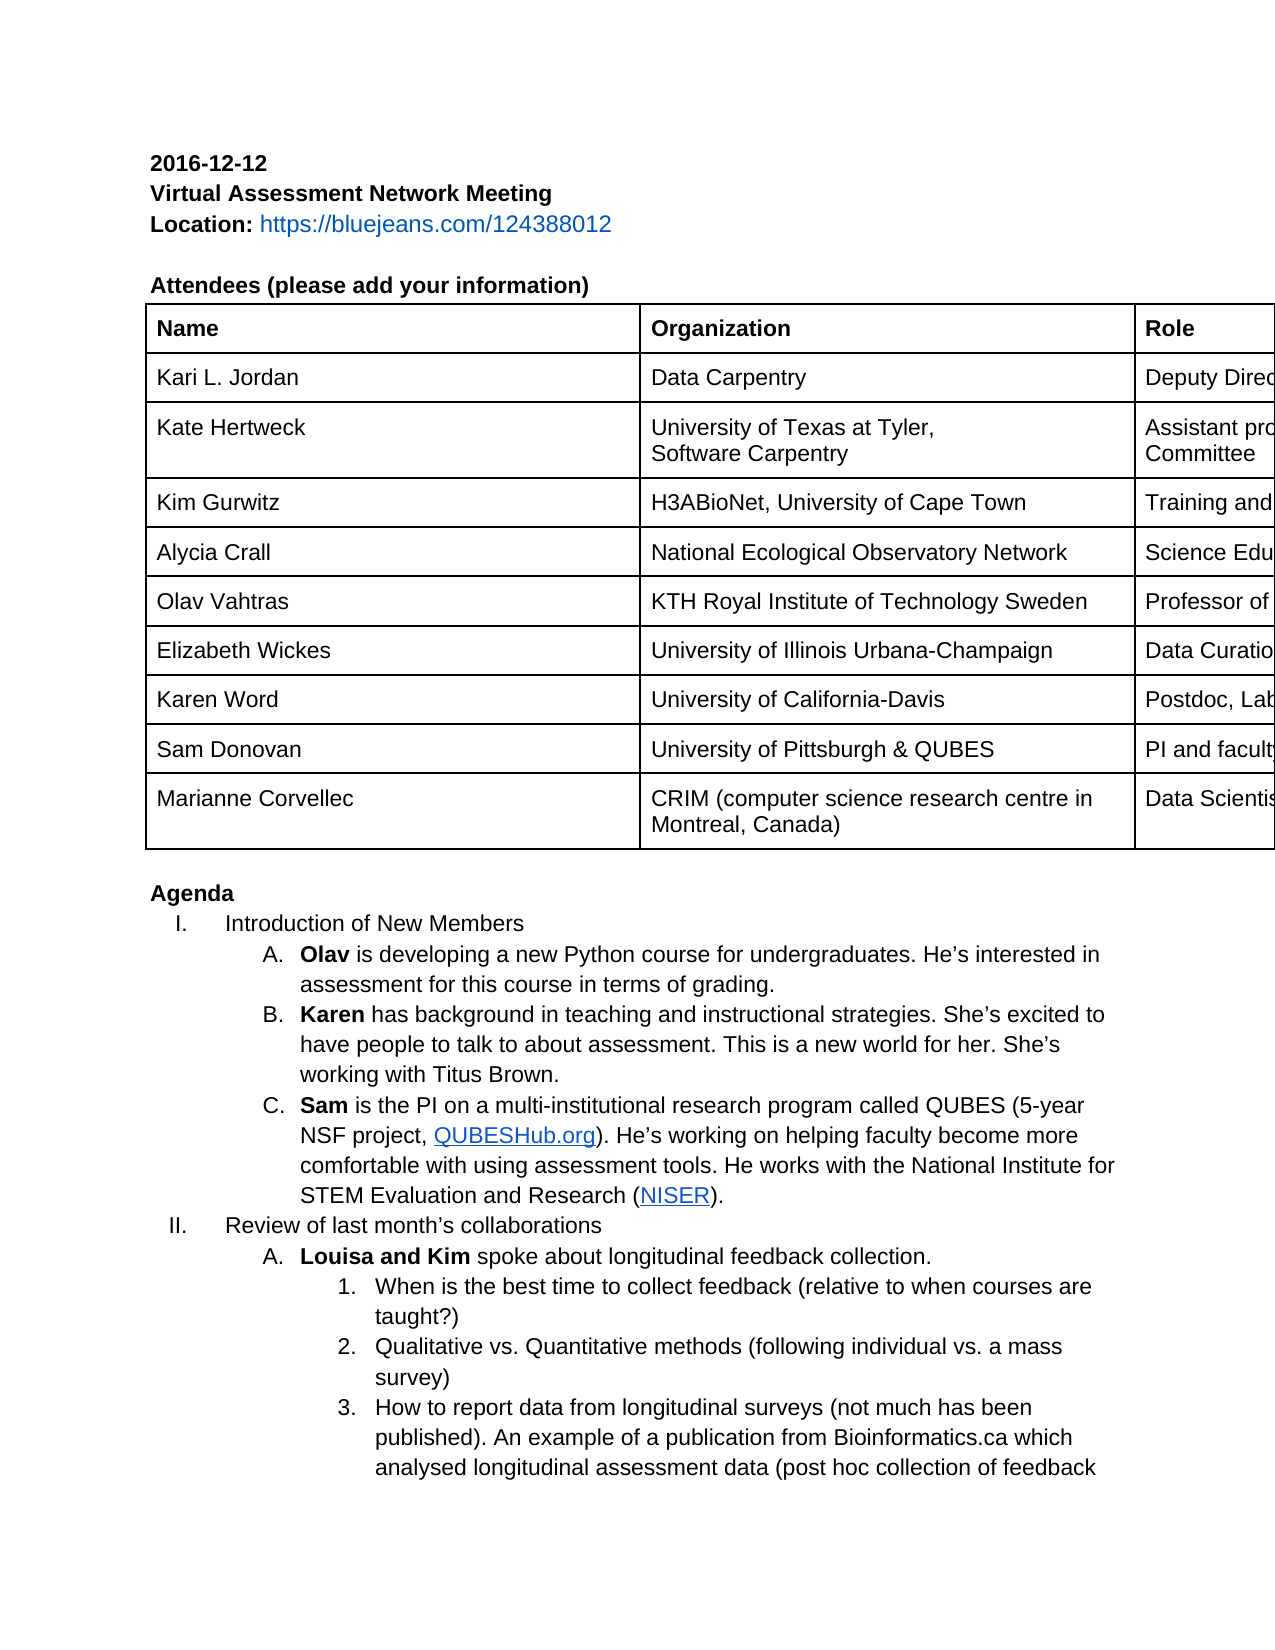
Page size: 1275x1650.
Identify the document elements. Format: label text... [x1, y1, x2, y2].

list Louisa and Kim spoke about longitudinal feedback collection. [262, 1243, 1125, 1269]
table_cell Alycia Crall [147, 528, 639, 575]
list Sam is the PI on a multi-institutional research program called QUBES (5-year NSF project, QUBESHub.org). He’s working on helping faculty become more comfortable with using assessment tools. He works with the National Institute for STEM Evaluation and Research (NISER). [262, 1092, 1125, 1209]
table_cell Elizabeth Wickes [147, 627, 639, 674]
table_cell H3ABioNet, University of Cape Town [641, 479, 1134, 526]
table_cell Training and Outreach Officer [1136, 479, 1274, 526]
table_cell Kari L. Jordan [147, 354, 639, 401]
table_cell Postdoc, Lab for Data Intensive Biology [1136, 676, 1274, 723]
table_header Name [147, 305, 639, 352]
table_cell Sam Donovan [147, 725, 639, 772]
list When is the best time to collect feedback (relative to when courses are taught?) [337, 1273, 1125, 1329]
list Olav is developing a new Python course for undergraduates. He’s interested in assessment for this course in terms of grading. [262, 941, 1125, 997]
table_header Organization [641, 305, 1134, 352]
table_cell Assistant professor of Biology, Steering Committee [1136, 403, 1274, 477]
table_cell KTH Royal Institute of Technology Sweden [641, 577, 1134, 624]
text Virtual Assessment Network Meeting [150, 180, 1125, 207]
table_cell National Ecological Observatory Network [641, 528, 1134, 575]
table_cell Data Carpentry [641, 354, 1134, 401]
text Location: https://bluejeans.com/124388012 [150, 210, 1125, 238]
table_cell Marianne Corvellec [147, 774, 639, 848]
table_cell Olav Vahtras [147, 577, 639, 624]
table_cell Data Curation Specialist [1136, 627, 1274, 674]
table_cell PI and faculty [1136, 725, 1274, 772]
list Introduction of New Members [187, 910, 1125, 937]
table_cell University of California-Davis [641, 676, 1134, 723]
table_cell Kate Hertweck [147, 403, 639, 477]
list Karen has background in teaching and instructional strategies. She’s excited to have people to talk to about assessment. This is a new world for her. She’s working with Titus Brown. [262, 1001, 1125, 1088]
text 2016-12-12 [150, 150, 1125, 176]
table_cell University of Pittsburgh & QUBES [641, 725, 1134, 772]
list Qualitative vs. Quantitative methods (following individual vs. a mass survey) [337, 1333, 1125, 1390]
text Attendees (please add your information) [150, 272, 1125, 299]
table_cell University of Illinois Urbana-Champaign [641, 627, 1134, 674]
table_cell University of Texas at Tyler, Software Carpentry [641, 403, 1134, 477]
table_cell Karen Word [147, 676, 639, 723]
table_cell Science Educator/Evaluator [1136, 528, 1274, 575]
list Review of last month’s collaborations [187, 1212, 1125, 1239]
table_cell Data Scientist [1136, 774, 1274, 848]
table_cell Professor of Theoretical Chemistry [1136, 577, 1274, 624]
text Agenda [150, 880, 1125, 907]
table_cell Kim Gurwitz [147, 479, 639, 526]
table_cell CRIM (computer science research centre in Montreal, Canada) [641, 774, 1134, 848]
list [337, 1394, 1125, 1481]
table_cell Deputy Director of Assessment [1136, 354, 1274, 401]
table_header Role [1136, 305, 1274, 352]
